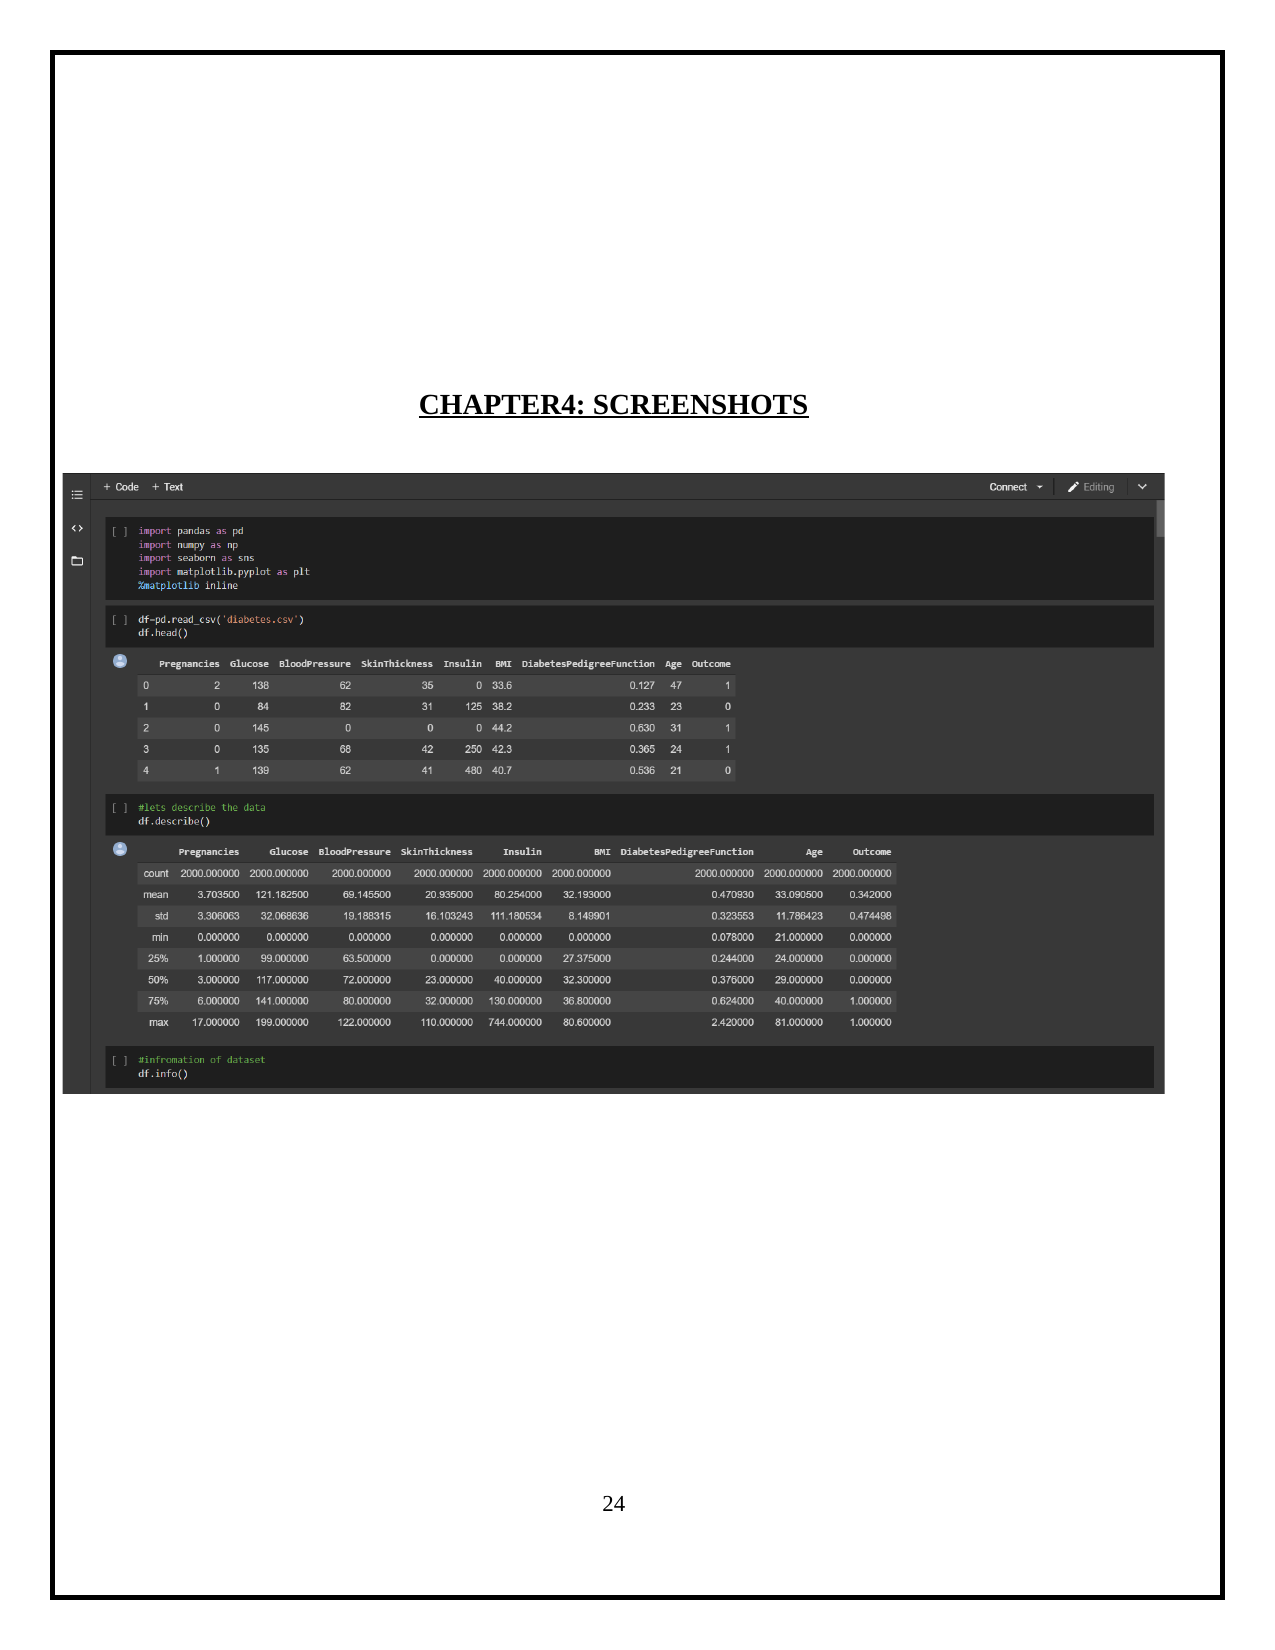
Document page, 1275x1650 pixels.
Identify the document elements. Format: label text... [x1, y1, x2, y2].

picture [62, 473, 1165, 1094]
text CHAPTER4: SCREENSHOTS [62, 387, 1164, 421]
